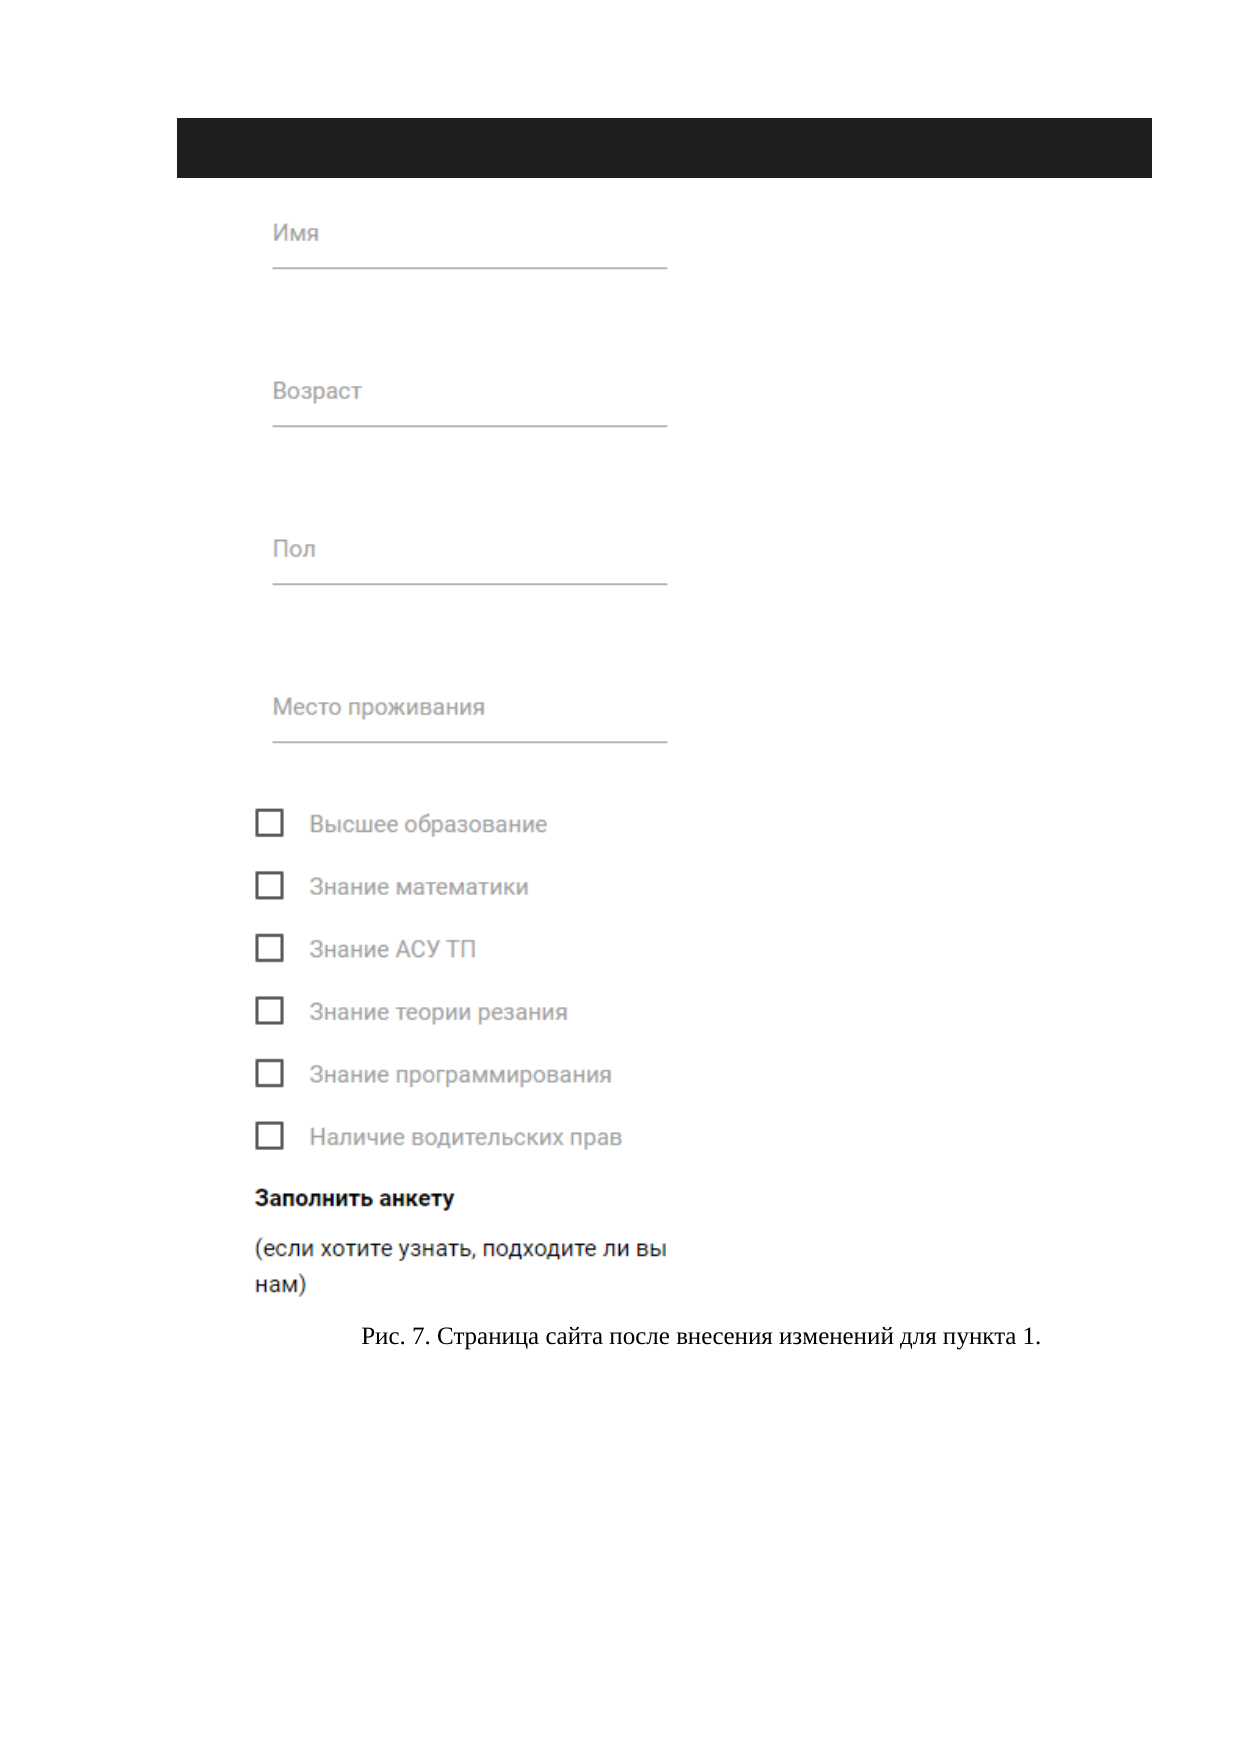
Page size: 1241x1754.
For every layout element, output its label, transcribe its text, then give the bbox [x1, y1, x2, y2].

text Рис. 7. Страница сайта после внесения изменений для пункта 1. [177, 1321, 1152, 1350]
picture [251, 202, 702, 1308]
